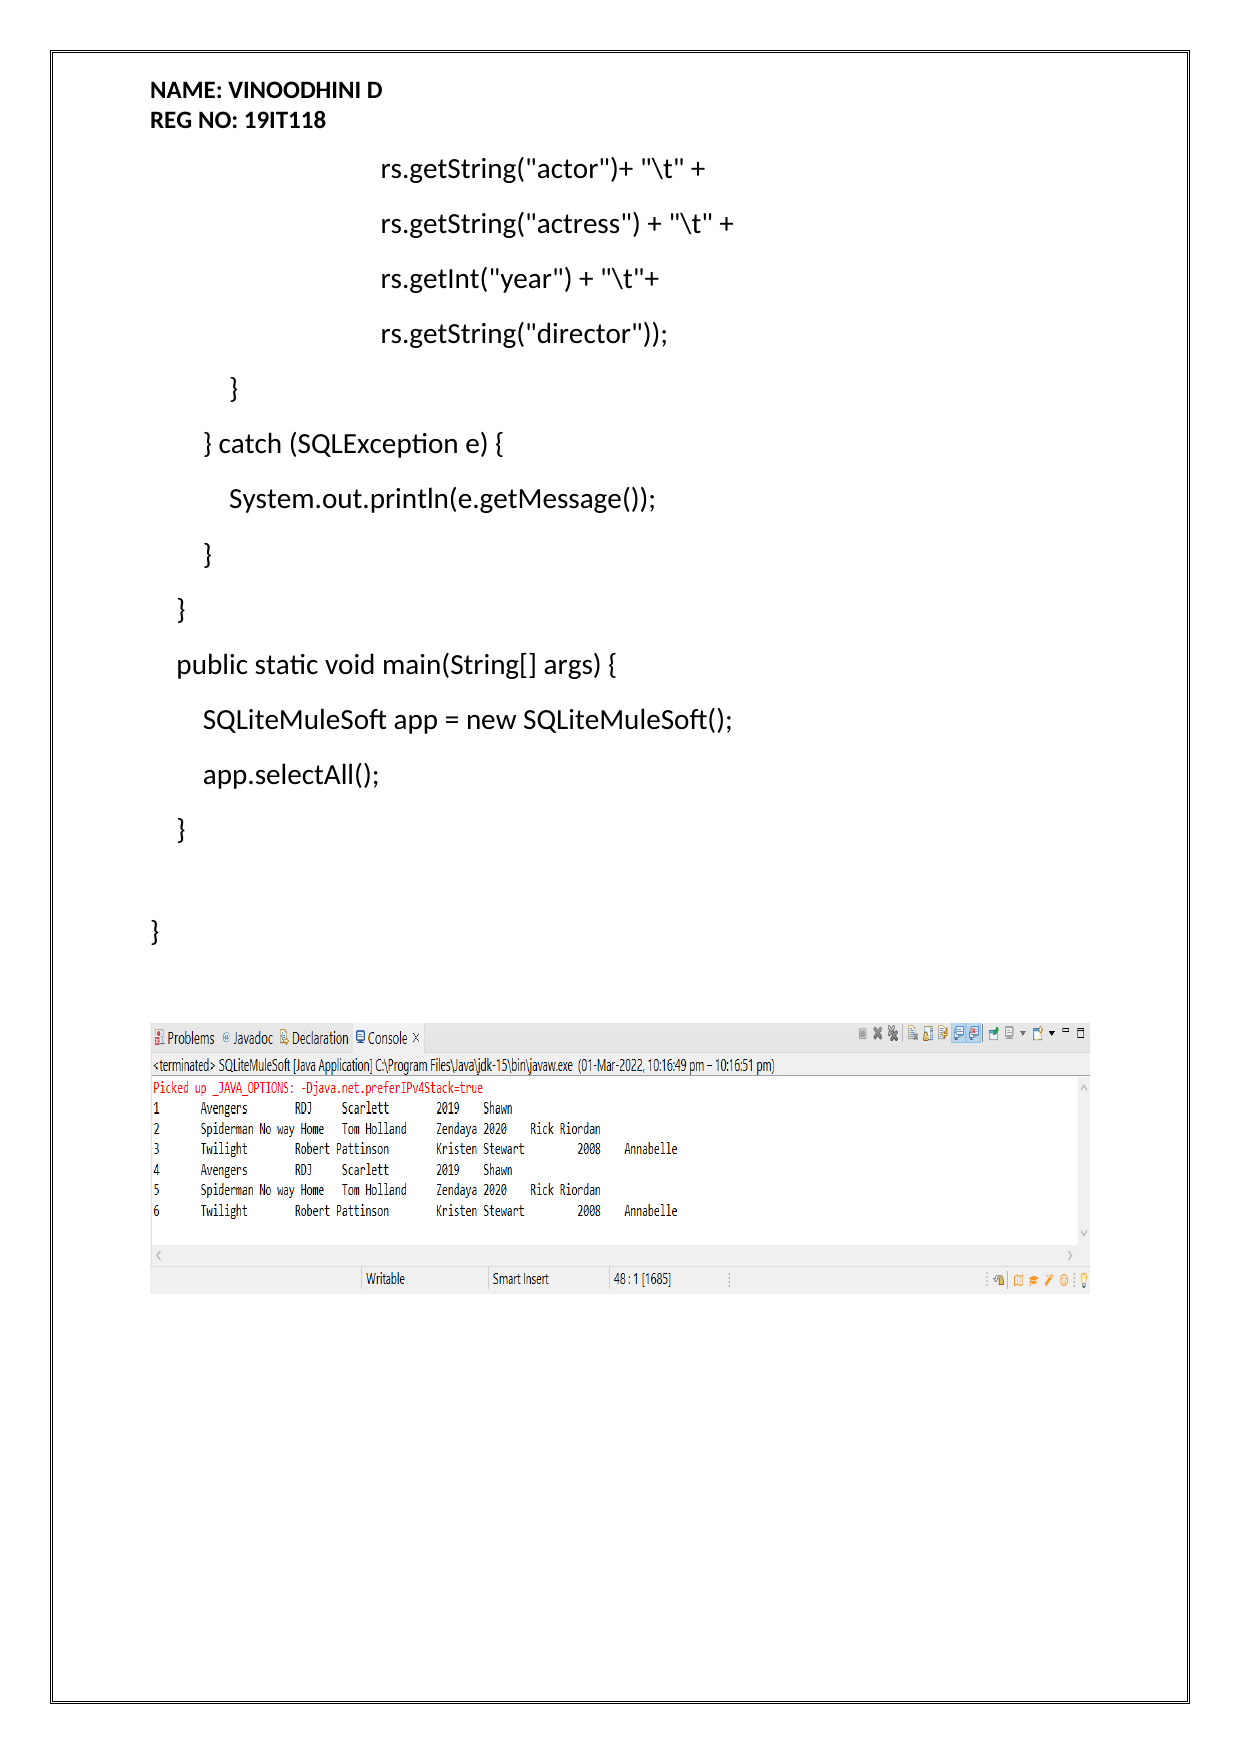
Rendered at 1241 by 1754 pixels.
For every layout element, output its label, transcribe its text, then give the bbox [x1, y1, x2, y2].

text app.selectAll(); [150, 756, 1090, 792]
text rs.getString("director")); [150, 315, 1090, 351]
text System.out.println(e.getMessage()); [150, 481, 1090, 516]
text } catch (SQLException e) { [150, 426, 1090, 461]
text } [150, 811, 1090, 847]
text public static void main(String[] args) { [150, 646, 1090, 682]
text } [150, 370, 1090, 406]
text rs.getString("actress") + "\t" + [150, 205, 1090, 241]
text } [150, 536, 1090, 571]
text } [150, 591, 1090, 626]
text SQLiteMuleSoft app = new SQLiteMuleSoft(); [150, 701, 1090, 737]
text } [150, 913, 1090, 949]
picture [150, 1023, 1091, 1294]
text rs.getString("actor")+ "\t" + [150, 150, 1090, 186]
text rs.getInt("year") + "\t"+ [150, 260, 1090, 296]
